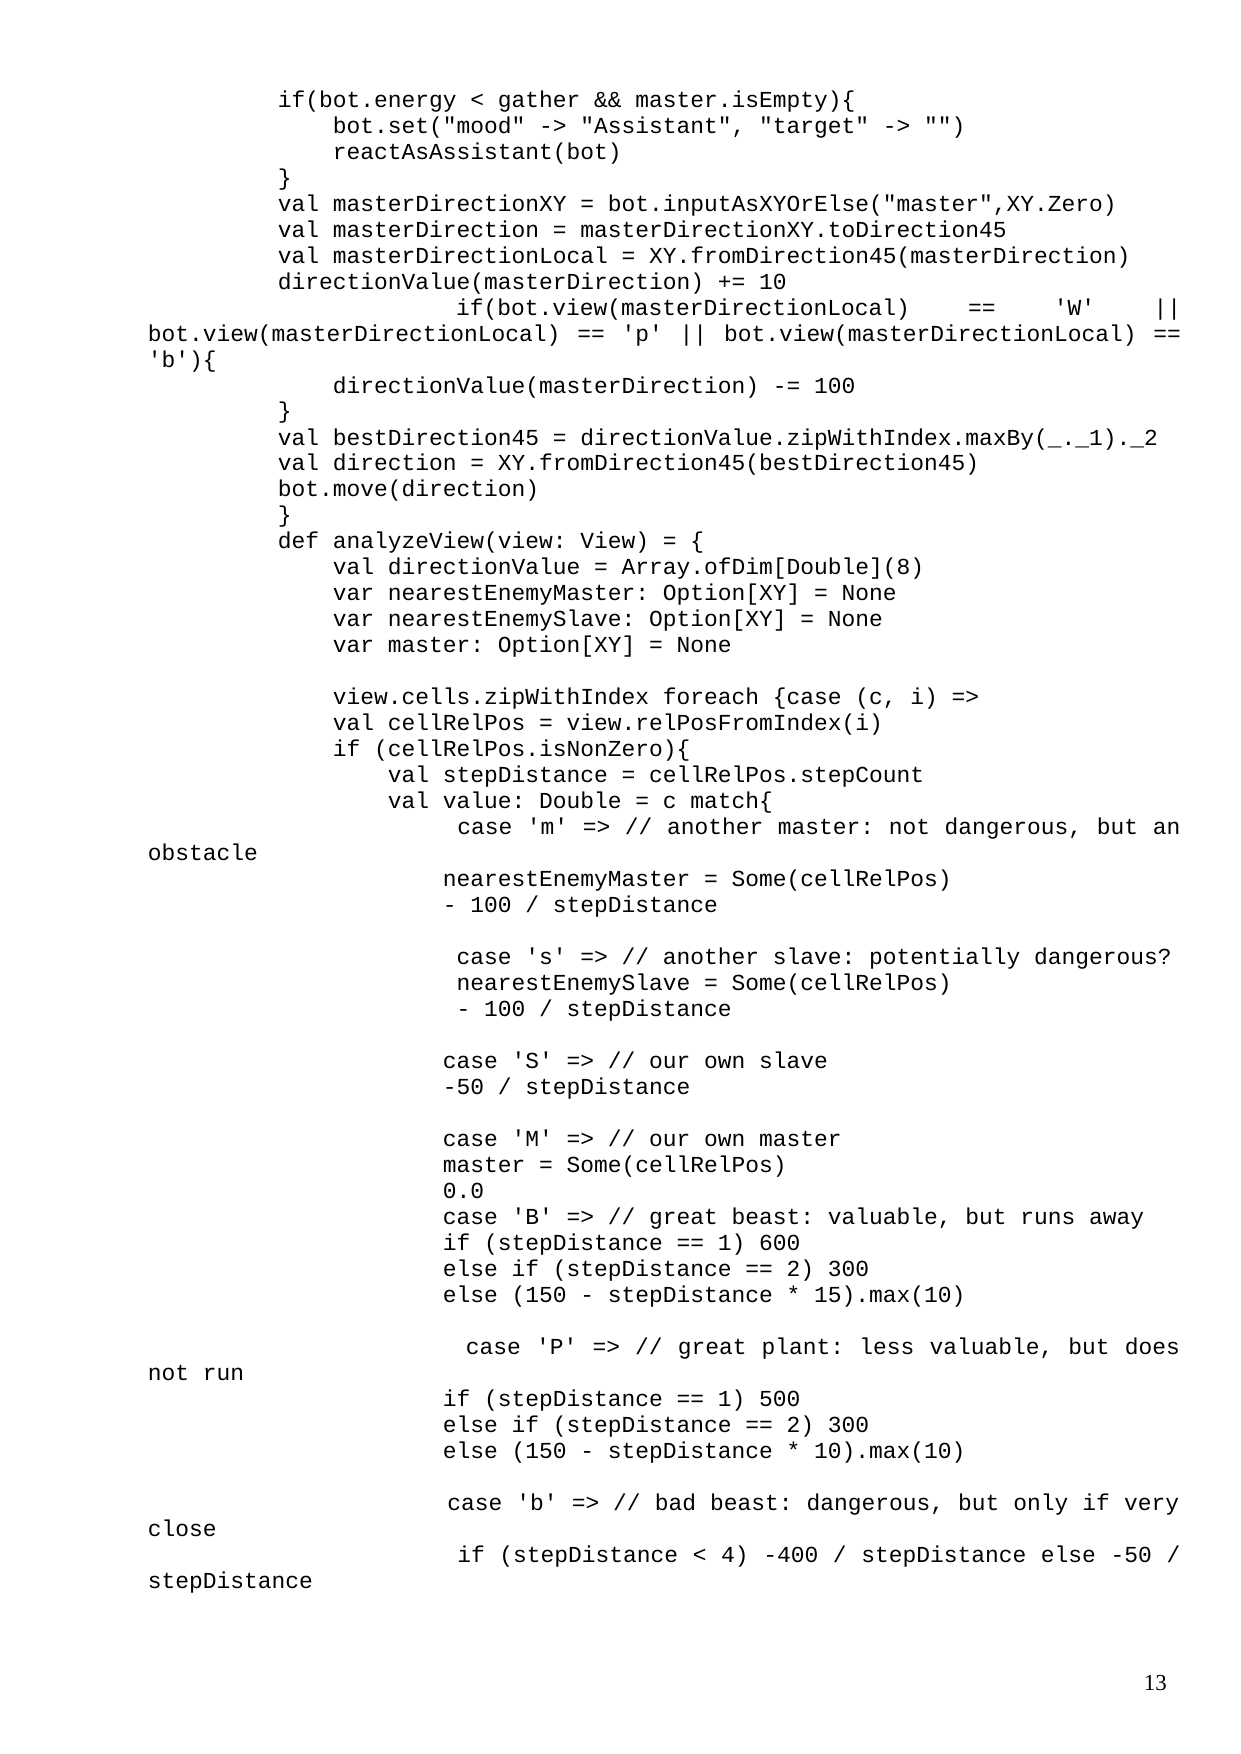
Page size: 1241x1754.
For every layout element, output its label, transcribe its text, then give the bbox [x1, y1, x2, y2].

text directionValue(masterDirection) += 10 [148, 270, 1181, 296]
text } [148, 504, 1181, 529]
text else if (stepDistance == 2) 300 [148, 1257, 1181, 1283]
text case 'm' => // another master: not dangerous, but an obstacle [148, 815, 1181, 867]
text if (cellRelPos.isNonZero){ [148, 737, 1181, 763]
text view.cells.zipWithIndex foreach {case (c, i) => [148, 686, 1181, 712]
text bot.move(direction) [148, 478, 1181, 504]
text case 's' => // another slave: potentially dangerous? [148, 945, 1181, 971]
text bot.set("mood" -> "Assistant", "target" -> "") [148, 114, 1181, 141]
text val cellRelPos = view.relPosFromIndex(i) [148, 712, 1181, 737]
text if (stepDistance < 4) -400 / stepDistance else -50 / stepDistance [148, 1544, 1181, 1596]
text val bestDirection45 = directionValue.zipWithIndex.maxBy(_._1)._2 [148, 426, 1181, 452]
text } [148, 400, 1181, 426]
text if(bot.view(masterDirectionLocal) == 'W' || bot.view(masterDirectionLocal) == 'p' || bot.view(masterDirectionLocal) == 'b'){ [148, 296, 1181, 374]
text val masterDirectionLocal = XY.fromDirection45(masterDirection) [148, 244, 1181, 270]
text val stepDistance = cellRelPos.stepCount [148, 763, 1181, 789]
text var nearestEnemySlave: Option[XY] = None [148, 607, 1181, 633]
text val direction = XY.fromDirection45(bestDirection45) [148, 452, 1181, 478]
text else (150 - stepDistance * 10).max(10) [148, 1439, 1181, 1465]
text val masterDirectionXY = bot.inputAsXYOrElse("master",XY.Zero) [148, 192, 1181, 218]
text val directionValue = Array.ofDim[Double](8) [148, 556, 1181, 581]
text case 'M' => // our own master [148, 1128, 1181, 1154]
text val value: Double = c match{ [148, 789, 1181, 815]
text var nearestEnemyMaster: Option[XY] = None [148, 581, 1181, 607]
text case 'S' => // our own slave [148, 1049, 1181, 1076]
text else (150 - stepDistance * 15).max(10) [148, 1283, 1181, 1309]
text nearestEnemySlave = Some(cellRelPos) [148, 971, 1181, 997]
text else if (stepDistance == 2) 300 [148, 1413, 1181, 1439]
text } [148, 166, 1181, 192]
text if(bot.energy < gather && master.isEmpty){ [148, 89, 1181, 114]
text case 'b' => // bad beast: dangerous, but only if very close [148, 1492, 1181, 1544]
text nearestEnemyMaster = Some(cellRelPos) [148, 867, 1181, 893]
text if (stepDistance == 1) 500 [148, 1388, 1181, 1413]
text case 'P' => // great plant: less valuable, but does not run [148, 1336, 1181, 1388]
text var master: Option[XY] = None [148, 633, 1181, 659]
text reactAsAssistant(bot) [148, 141, 1181, 166]
text directionValue(masterDirection) -= 100 [148, 374, 1181, 400]
text -50 / stepDistance [148, 1076, 1181, 1101]
text case 'B' => // great beast: valuable, but runs away [148, 1206, 1181, 1232]
text 0.0 [148, 1180, 1181, 1206]
text - 100 / stepDistance [148, 997, 1181, 1023]
text - 100 / stepDistance [148, 893, 1181, 919]
text master = Some(cellRelPos) [148, 1154, 1181, 1180]
text if (stepDistance == 1) 600 [148, 1232, 1181, 1257]
text def analyzeView(view: View) = { [148, 529, 1181, 556]
text val masterDirection = masterDirectionXY.toDirection45 [148, 218, 1181, 244]
